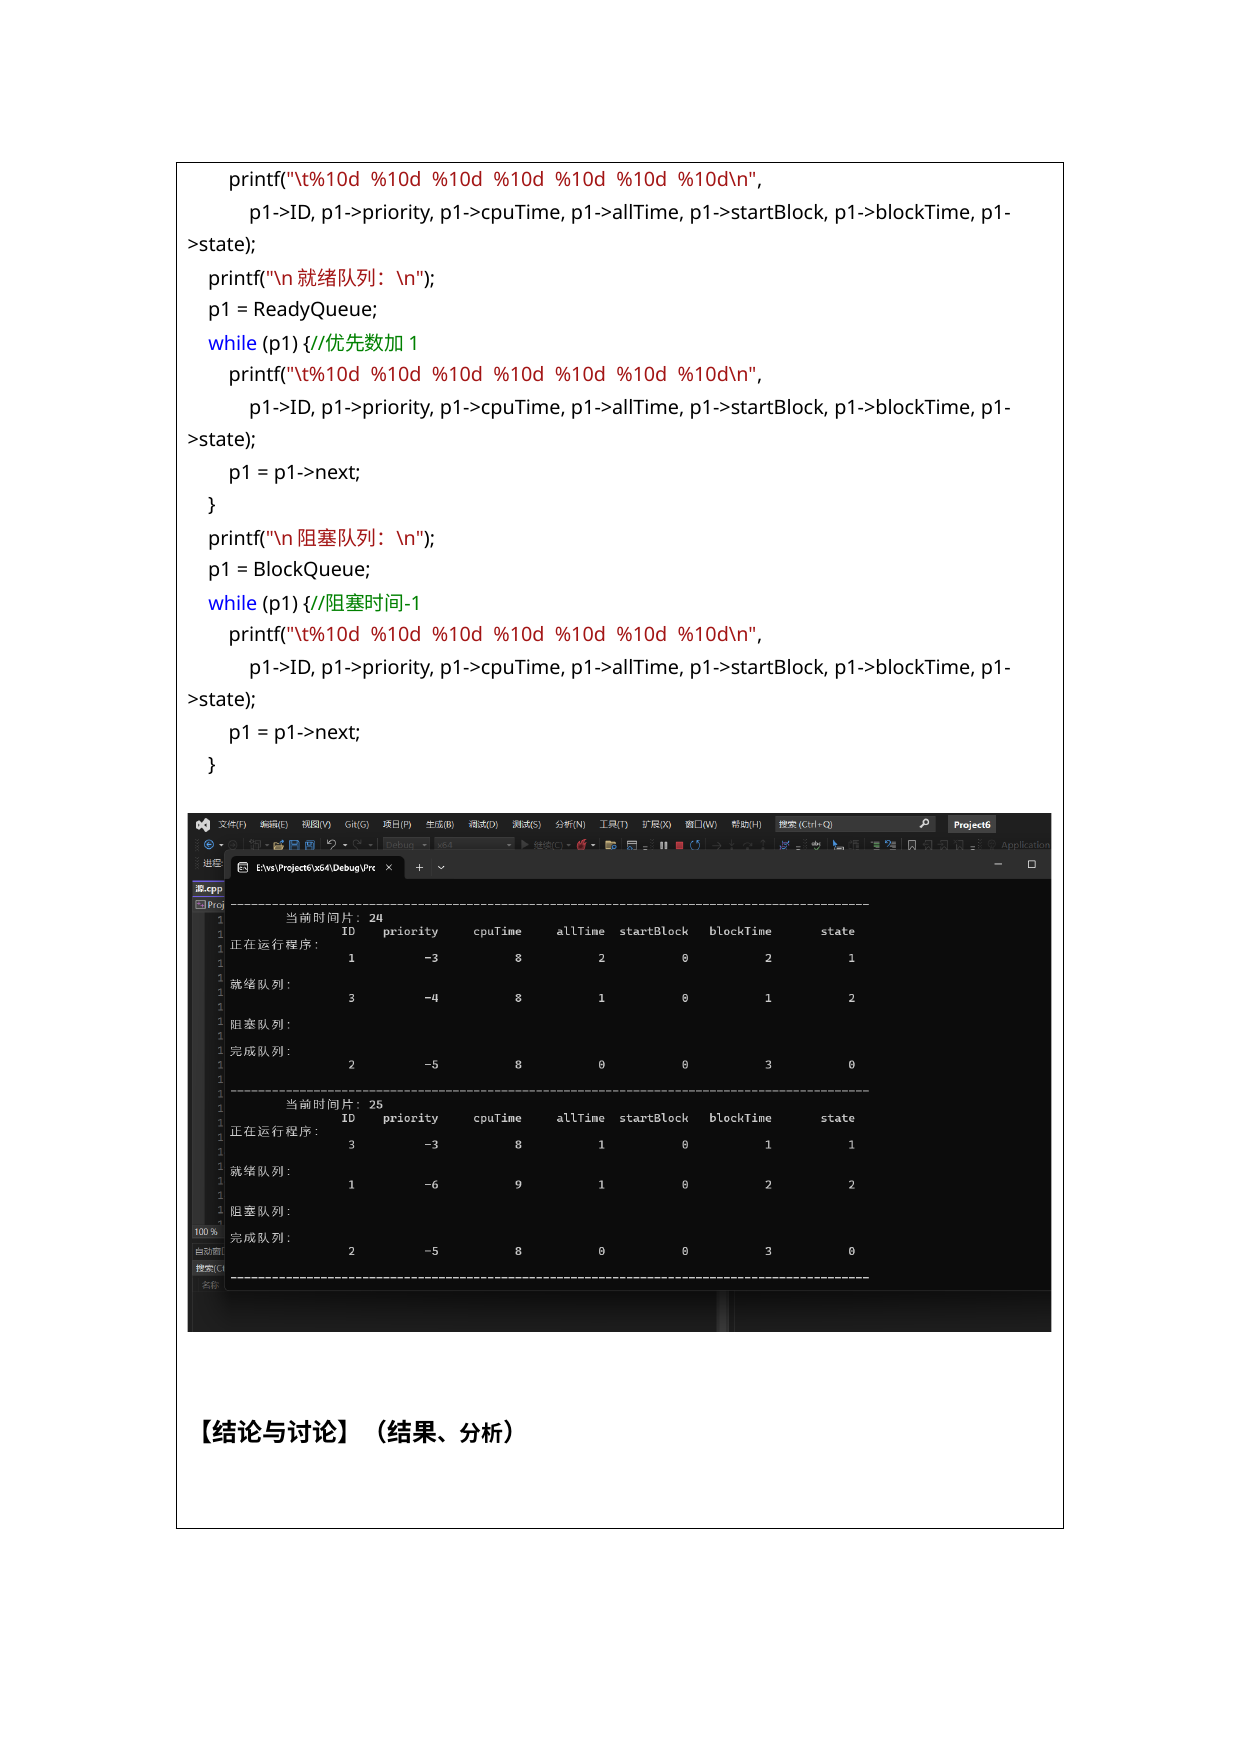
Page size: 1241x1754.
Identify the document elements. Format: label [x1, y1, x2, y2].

picture [187, 813, 1052, 1332]
table_cell [177, 163, 1063, 1528]
